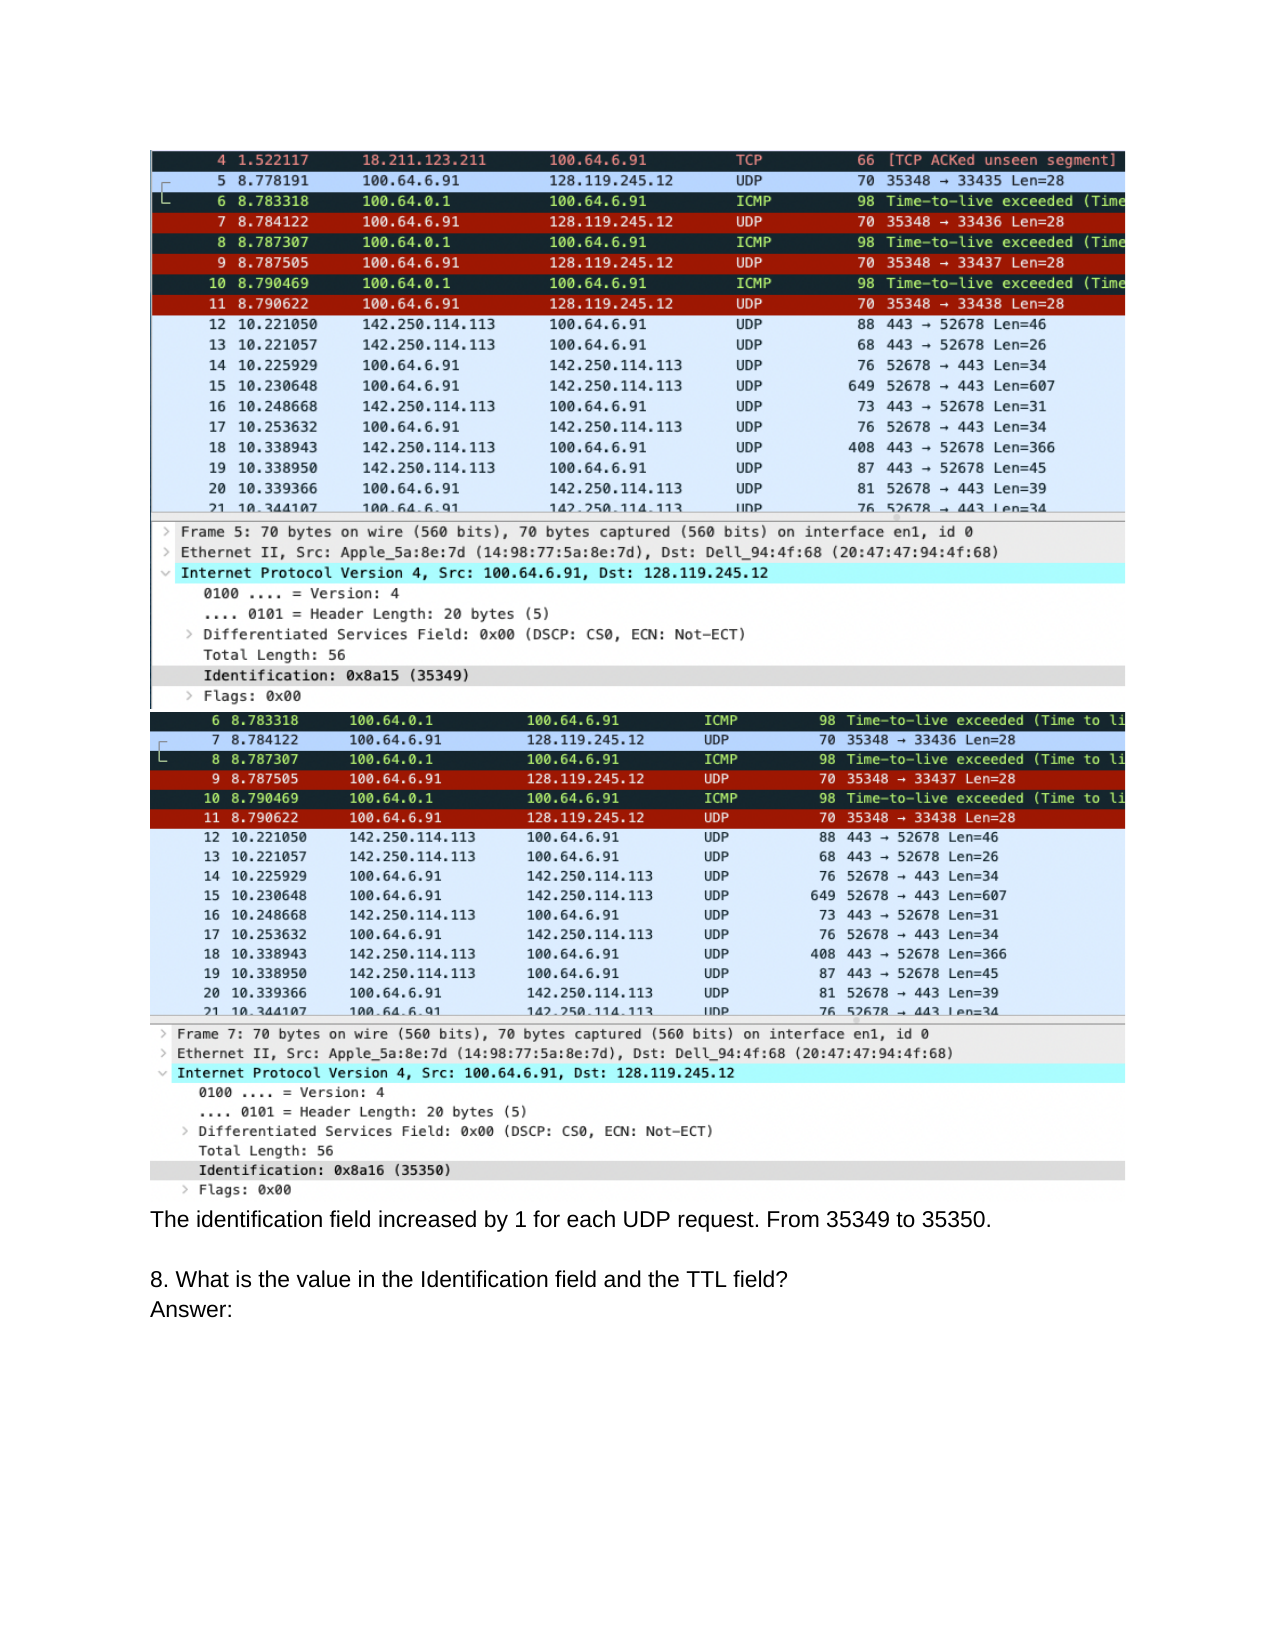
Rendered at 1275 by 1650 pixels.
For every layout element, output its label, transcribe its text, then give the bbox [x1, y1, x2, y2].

text Answer: [150, 1296, 1125, 1323]
text The identification field increased by 1 for each UDP request. From 35349 to 35350. [150, 1206, 1125, 1232]
picture [150, 712, 1125, 1202]
text 8. What is the value in the Identification field and the TTL field? [150, 1266, 1125, 1292]
picture [150, 150, 1125, 709]
